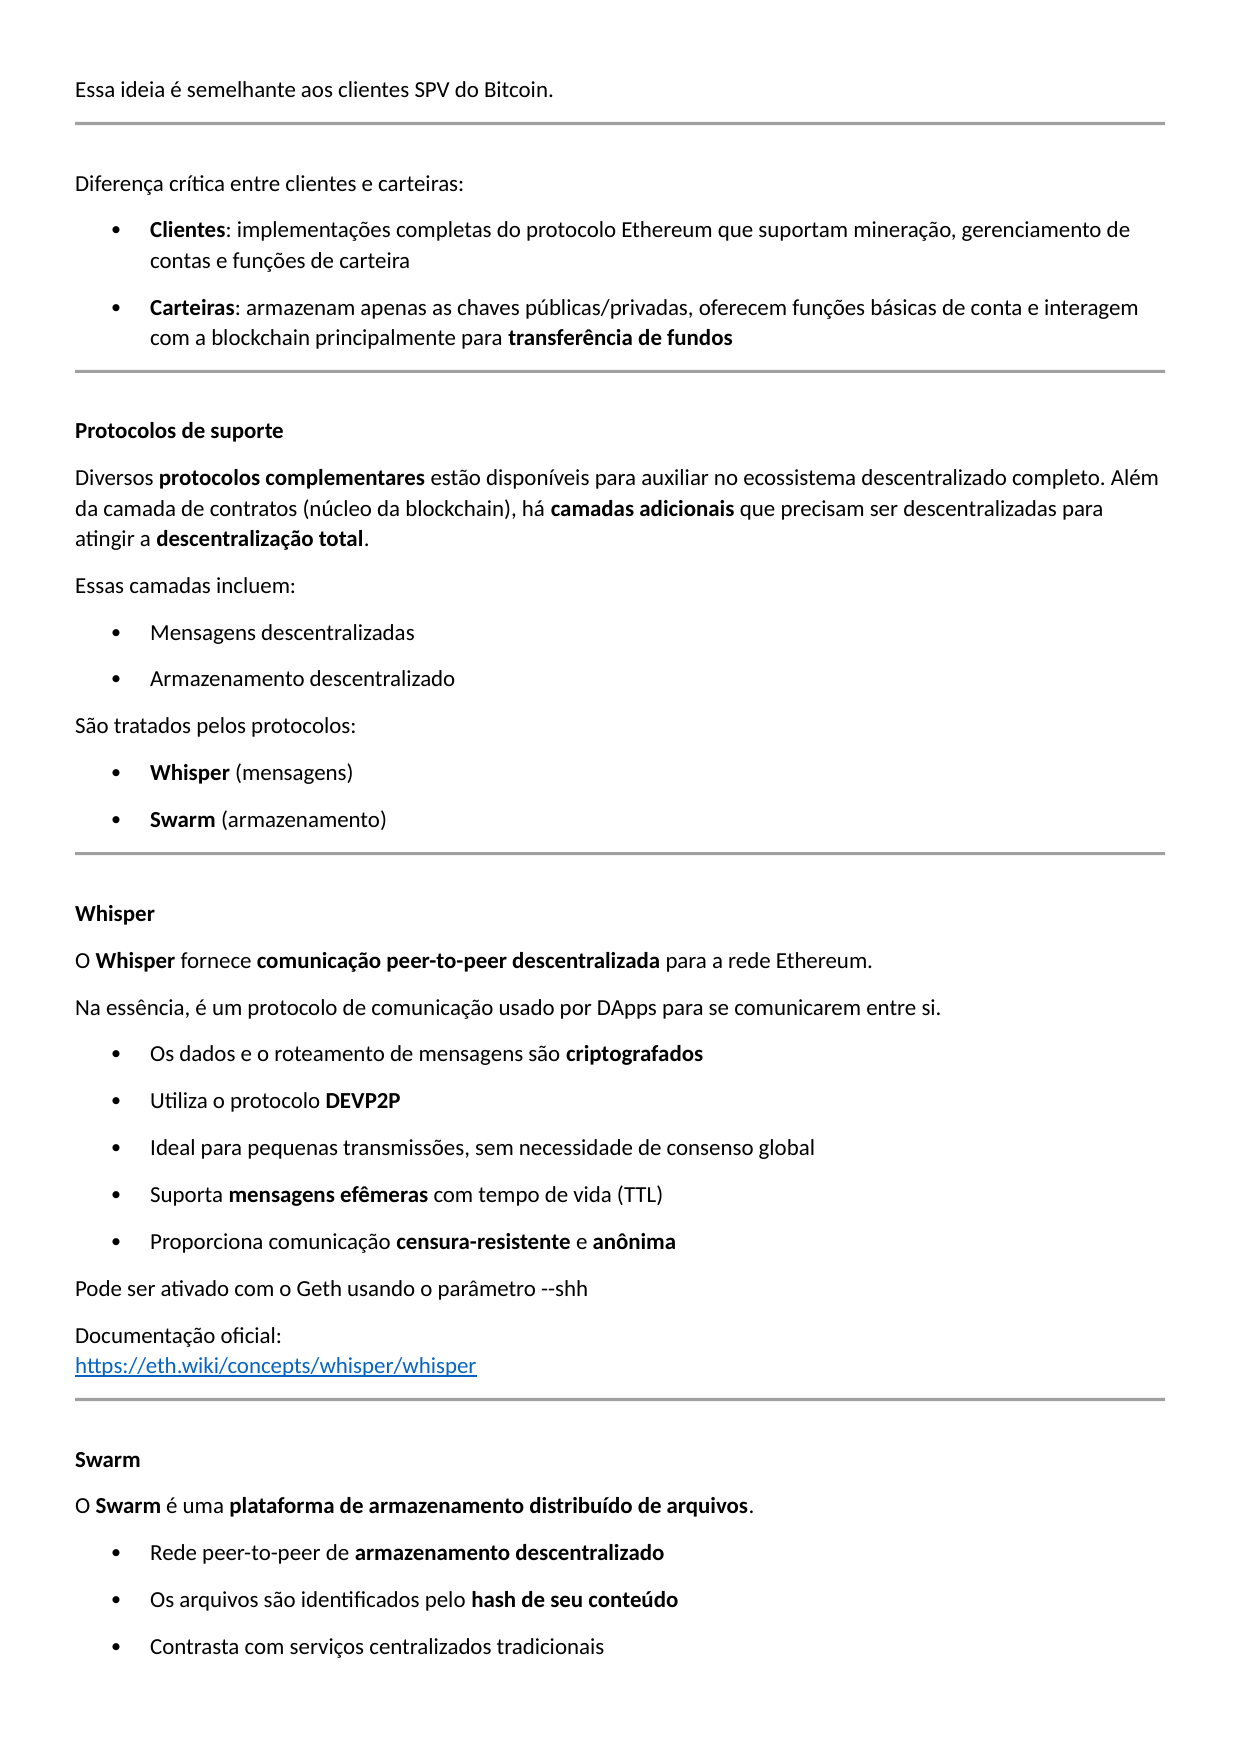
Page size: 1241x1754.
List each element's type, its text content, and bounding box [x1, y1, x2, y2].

text São tratados pelos protocolos: [75, 711, 1165, 739]
list Swarm (armazenamento) [112, 805, 1165, 833]
text O Whisper fornece comunicação peer-to-peer descentralizada para a rede Ethereum. [75, 946, 1165, 974]
list Armazenamento descentralizado [112, 664, 1165, 693]
text O Swarm é uma plataforma de armazenamento distribuído de arquivos. [75, 1492, 1165, 1520]
text Diferença crítica entre clientes e carteiras: [75, 169, 1165, 197]
text Essa ideia é semelhante aos clientes SPV do Bitcoin. [75, 75, 1165, 103]
text Swarm [75, 1445, 1165, 1473]
list Carteiras: armazenam apenas as chaves públicas/privadas, oferecem funções básicas de conta e interagem com a blockchain principalmente para transferência de fundos [112, 293, 1165, 351]
list Whisper (mensagens) [112, 758, 1165, 786]
list Rede peer-to-peer de armazenamento descentralizado [112, 1538, 1165, 1567]
list Os dados e o roteamento de mensagens são criptografados [112, 1039, 1165, 1068]
list Contrasta com serviços centralizados tradicionais [112, 1632, 1165, 1660]
list Mensagens descentralizadas [112, 618, 1165, 646]
text Pode ser ativado com o Geth usando o parâmetro --shh [75, 1274, 1165, 1302]
list Utiliza o protocolo DEVP2P [112, 1086, 1165, 1114]
list Clientes: implementações completas do protocolo Ethereum que suportam mineração, gerenciamento de contas e funções de carteira [112, 216, 1165, 274]
text Essas camadas incluem: [75, 571, 1165, 599]
list Suporta mensagens efêmeras com tempo de vida (TTL) [112, 1180, 1165, 1208]
list Os arquivos são identificados pelo hash de seu conteúdo [112, 1585, 1165, 1613]
text Protocolos de suporte [75, 417, 1165, 445]
text Na essência, é um protocolo de comunicação usado por DApps para se comunicarem entre si. [75, 993, 1165, 1021]
text Diversos protocolos complementares estão disponíveis para auxiliar no ecossistema descentralizado completo. Além da camada de contratos (núcleo da blockchain), há camadas adicionais que precisam ser descentralizadas para atingir a descentralização total. [75, 463, 1165, 552]
list Proporciona comunicação censura-resistente e anônima [112, 1227, 1165, 1255]
text Whisper [75, 899, 1165, 927]
text Documentação oficial: https://eth.wiki/concepts/whisper/whisper [75, 1321, 1165, 1379]
list Ideal para pequenas transmissões, sem necessidade de consenso global [112, 1133, 1165, 1161]
